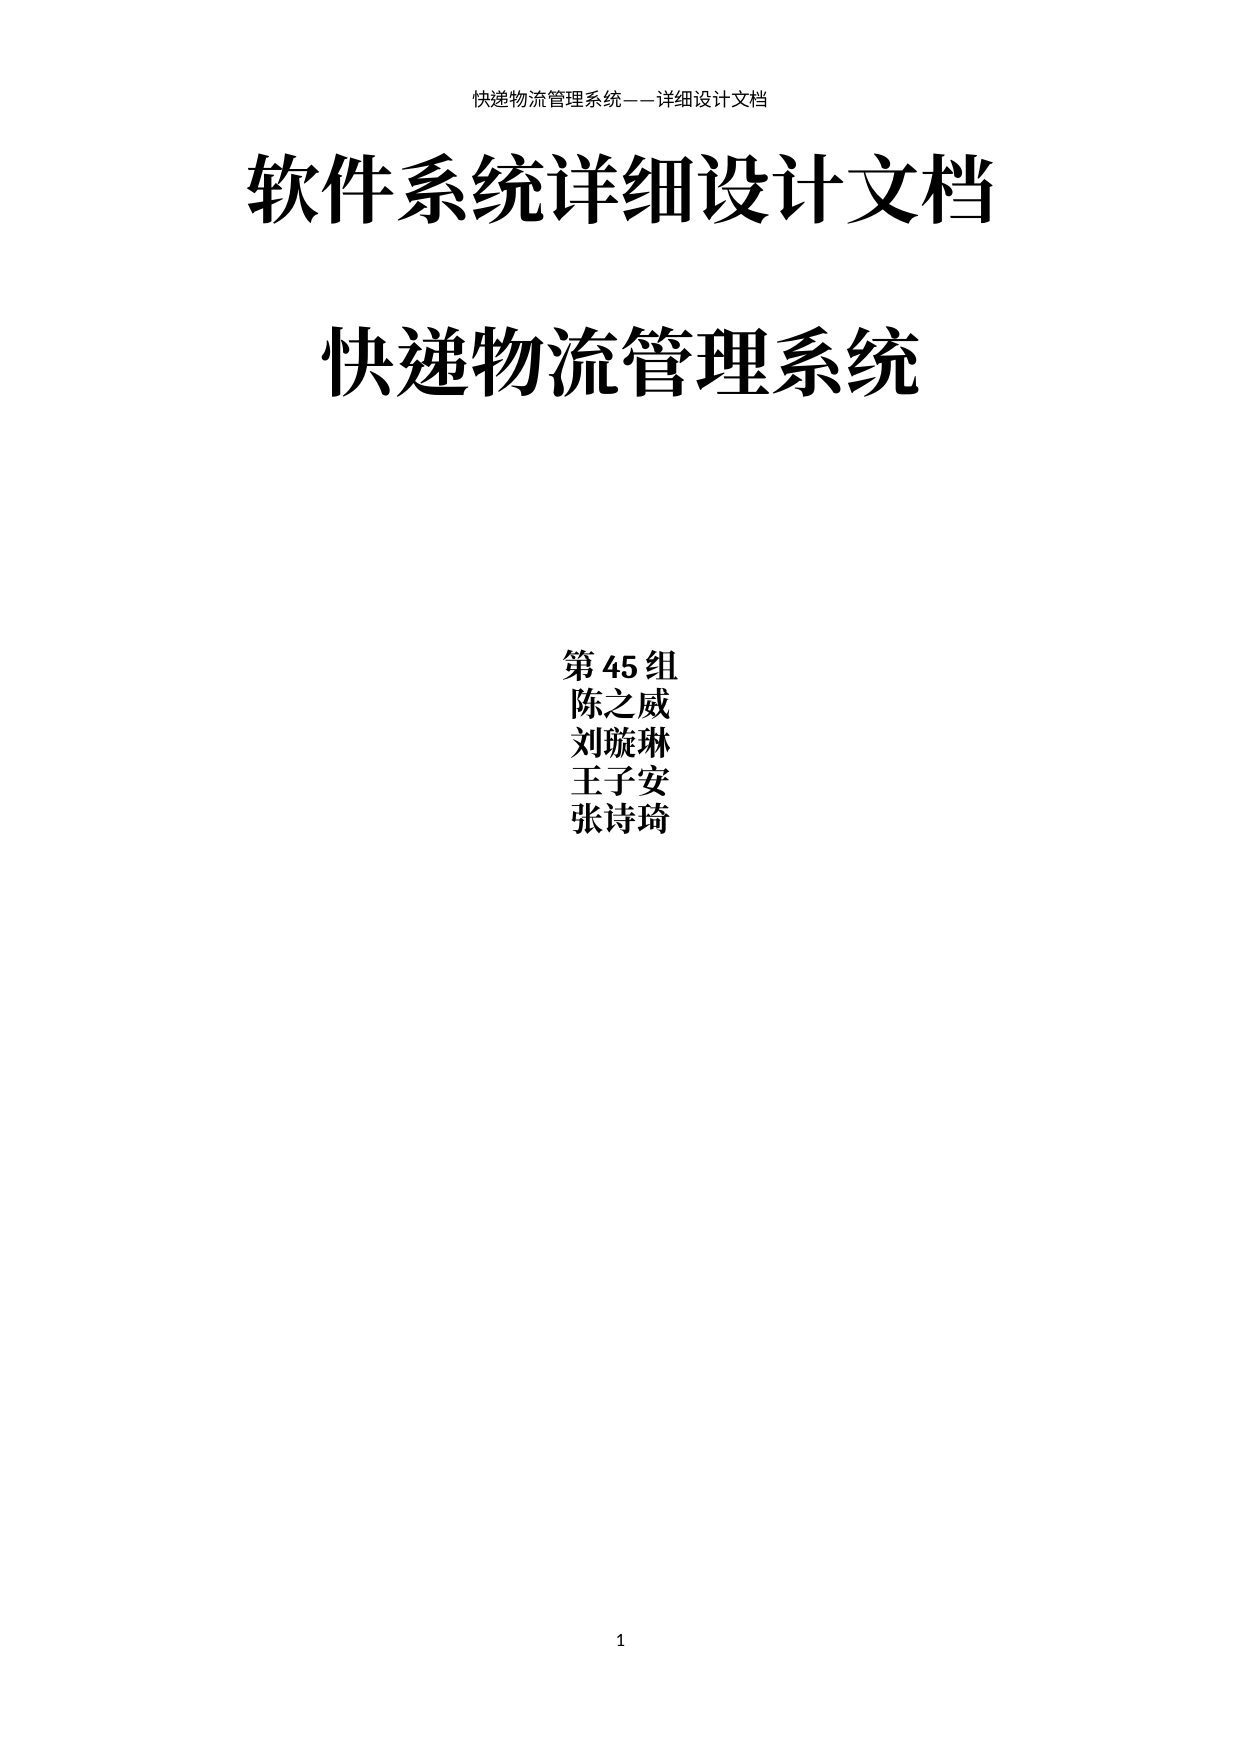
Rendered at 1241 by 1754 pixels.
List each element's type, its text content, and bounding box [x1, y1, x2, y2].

text 刘璇琳 [187, 725, 1053, 763]
text 王子安 [187, 763, 1053, 802]
text 陈之威 [187, 687, 1053, 725]
text 软件系统详细设计文档 [187, 150, 1053, 236]
text 快递物流管理系统 [187, 322, 1053, 409]
text 第45组 [187, 648, 1053, 687]
text 张诗琦 [187, 802, 1053, 840]
